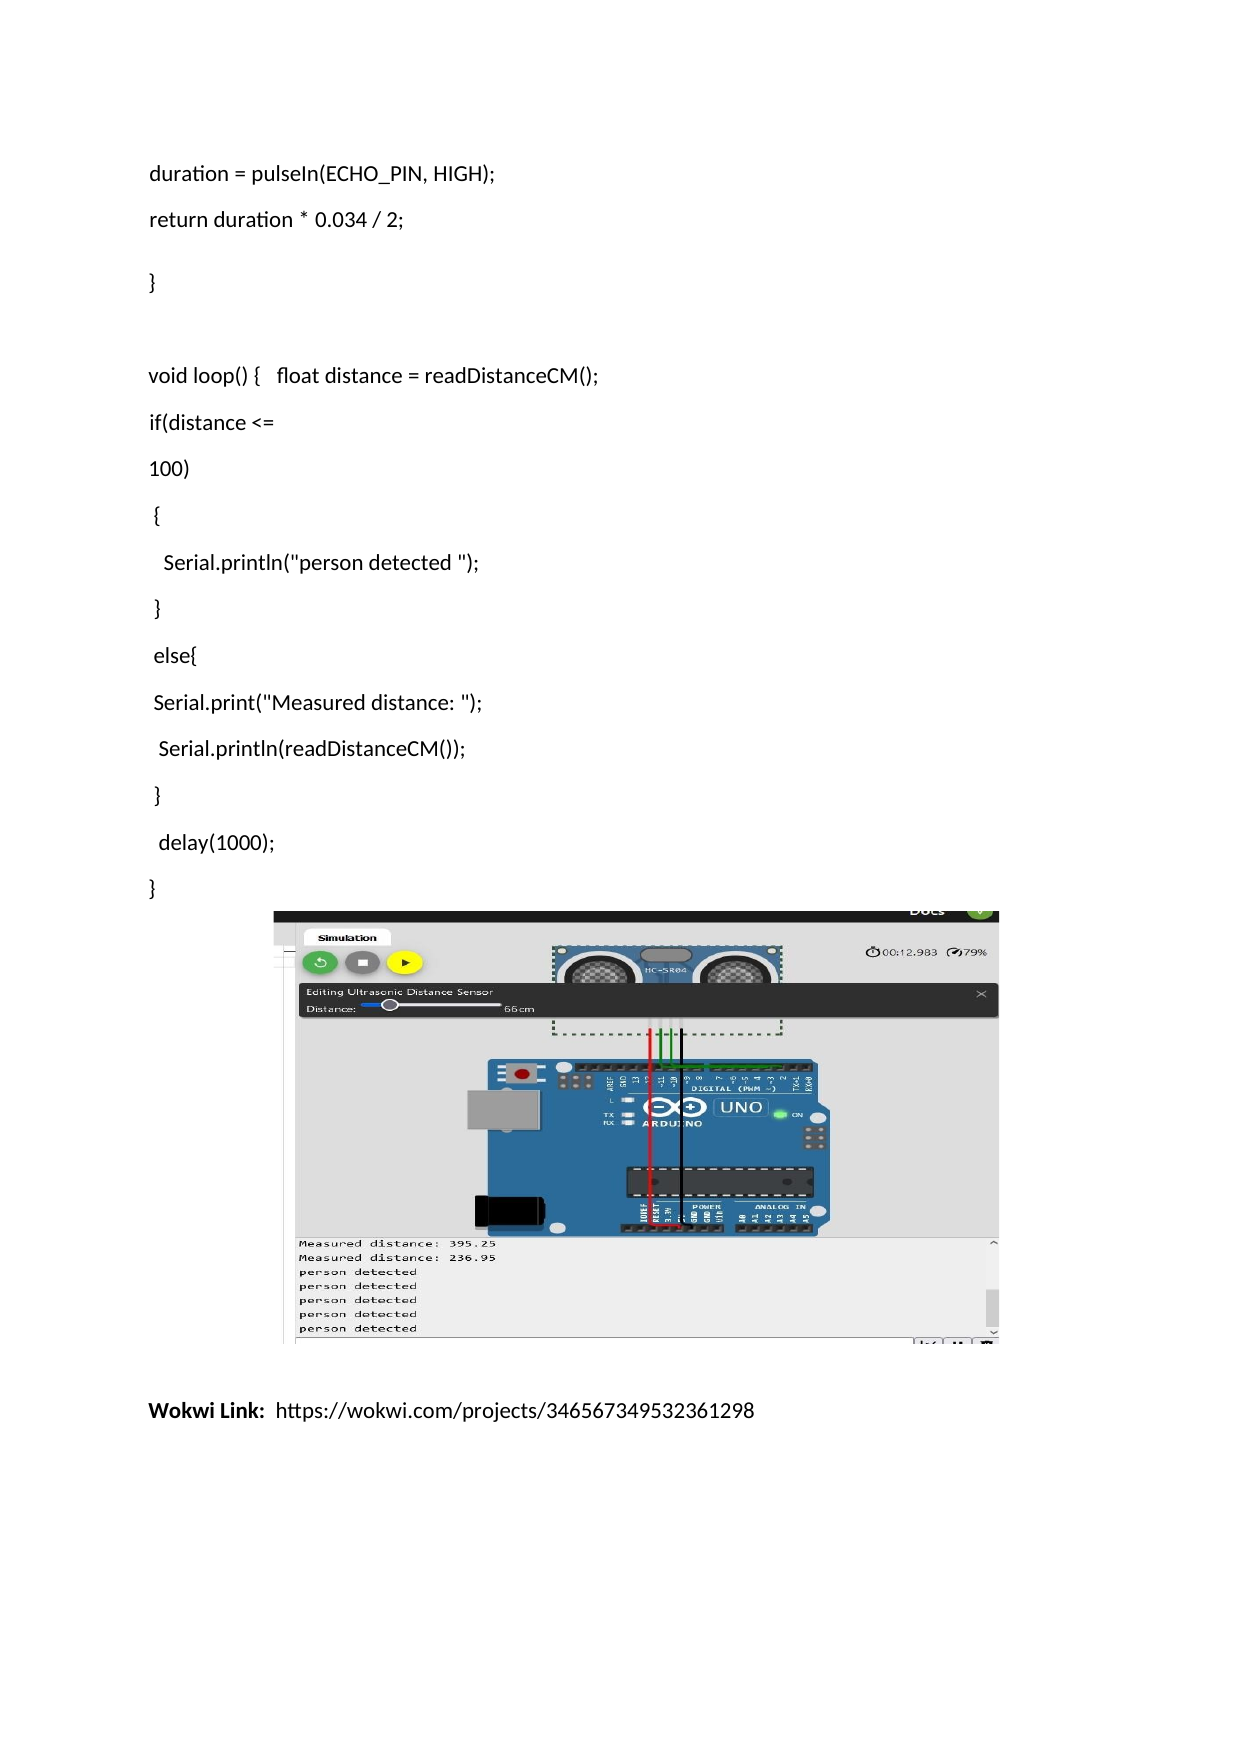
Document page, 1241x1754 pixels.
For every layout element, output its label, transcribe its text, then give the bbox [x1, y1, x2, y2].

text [148, 159, 496, 233]
text delay(1000); [148, 828, 599, 856]
text Serial.print("Measured distance: "); [148, 688, 599, 716]
text Serial.println("person detected "); [148, 548, 599, 576]
text } [148, 781, 599, 809]
text } [148, 874, 599, 902]
text } [148, 594, 599, 622]
text Serial.println(readDistanceCM()); [148, 734, 599, 762]
text else{ [148, 641, 599, 669]
text Wokwi Link: https://wokwi.com/projects/346567349532361298 [148, 1396, 1146, 1424]
text { [148, 501, 599, 529]
text } [148, 268, 599, 296]
picture [273, 911, 1000, 1344]
text void loop() { float distance = readDistanceCM(); if(distance <= [148, 361, 599, 436]
text 100) [148, 454, 599, 482]
